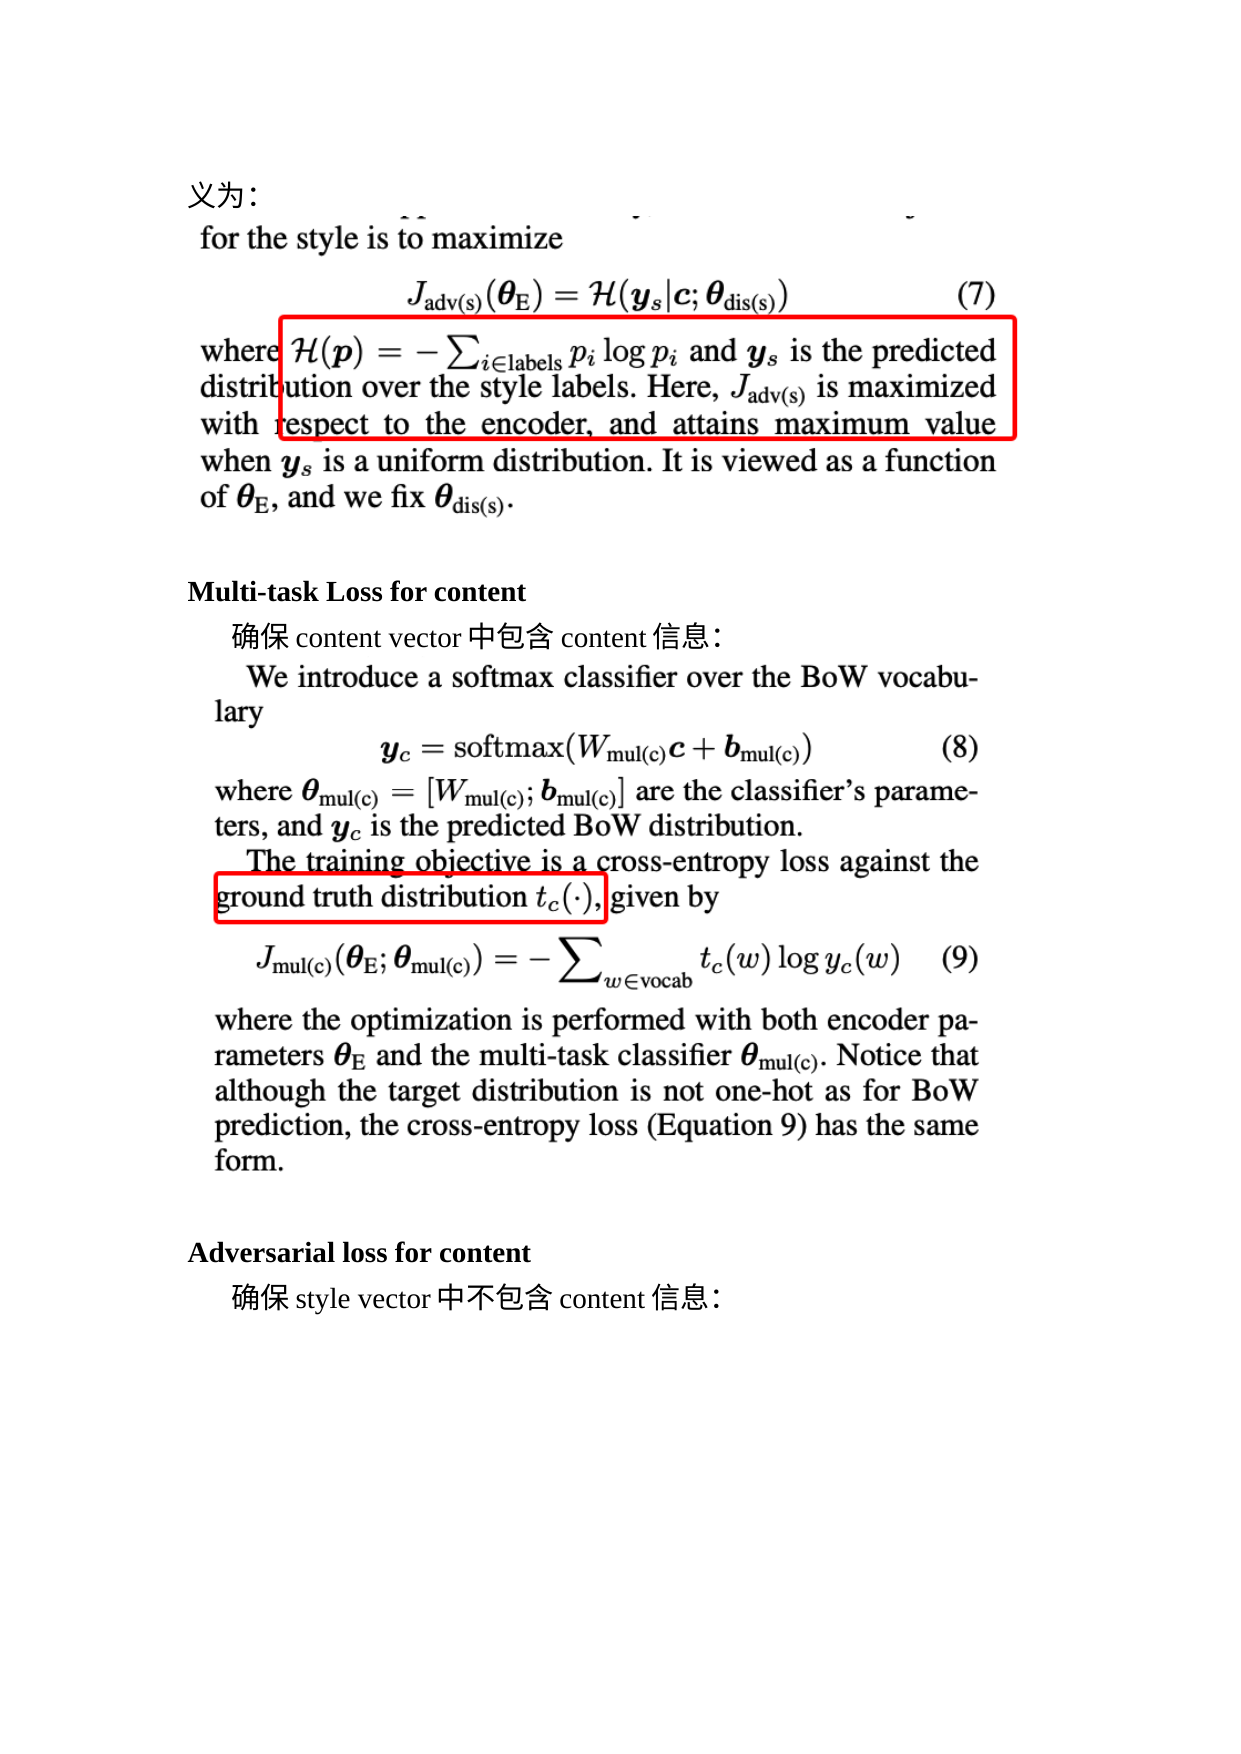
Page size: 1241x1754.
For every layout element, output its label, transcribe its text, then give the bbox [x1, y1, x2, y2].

text 确保style vector中不包含content信息： [187, 1273, 1053, 1318]
picture [187, 656, 1053, 1175]
picture [187, 216, 1053, 520]
text Multi-task Loss for content [187, 568, 1053, 613]
text 确保content vector中包含content信息： [187, 613, 1053, 656]
text Adversarial loss for content [187, 1229, 1053, 1273]
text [187, 172, 1053, 216]
